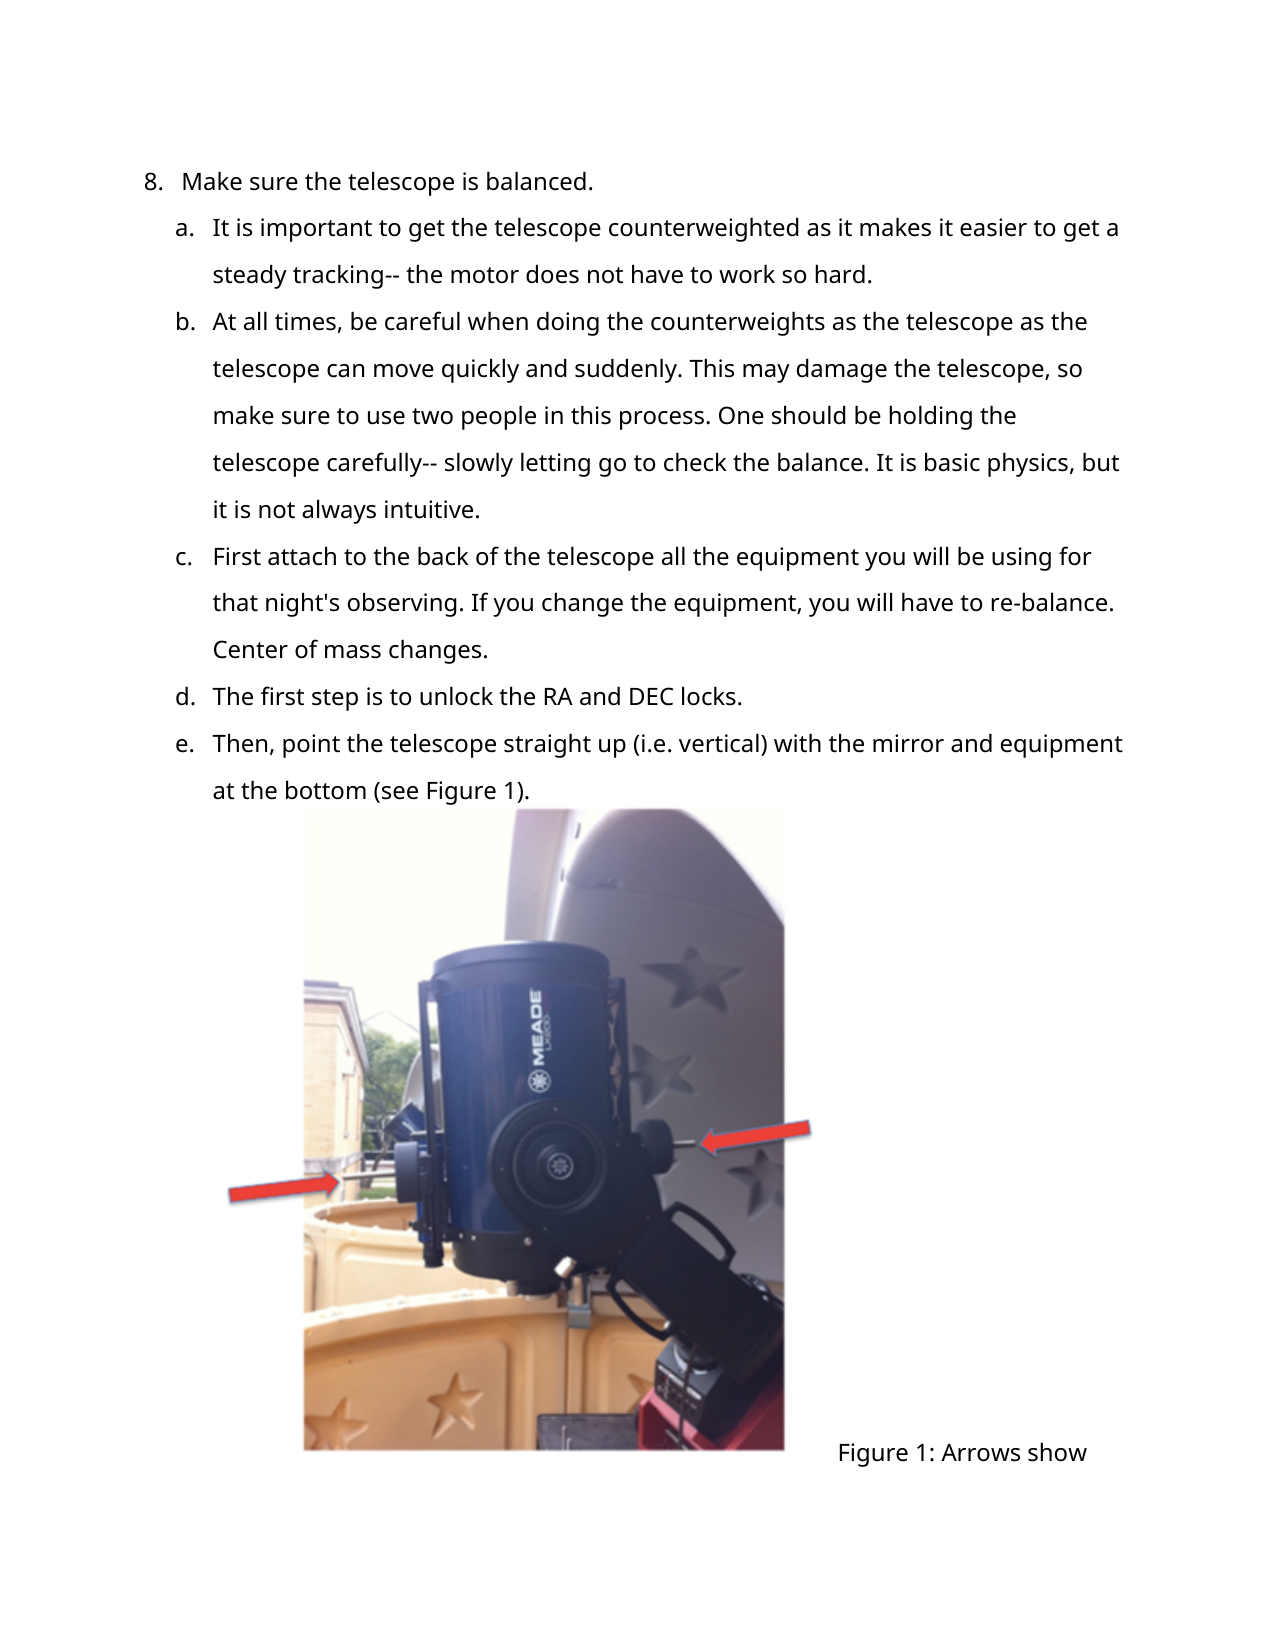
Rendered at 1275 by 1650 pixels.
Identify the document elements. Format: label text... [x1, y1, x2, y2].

list It is important to get the telescope counterweighted as it makes it easier to get a steady tracking-- the motor does not have to work so hard. [175, 197, 1125, 291]
list Make sure the telescope is balanced. [144, 150, 1125, 197]
list At all times, be careful when doing the counterweights as the telescope as the telescope can move quickly and suddenly. This may damage the telescope, so make sure to use two people in this process. One should be holding the telescope carefully-- slowly letting go to check the balance. It is basic physics, but it is not always intuitive. [175, 291, 1125, 525]
list First attach to the back of the telescope all the equipment you will be using for that night's observing. If you change the equipment, you will have to re-balance. Center of mass changes. [175, 525, 1125, 666]
picture [212, 806, 838, 1461]
list The first step is to unlock the RA and DEC locks. [175, 666, 1125, 712]
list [175, 712, 1125, 1468]
